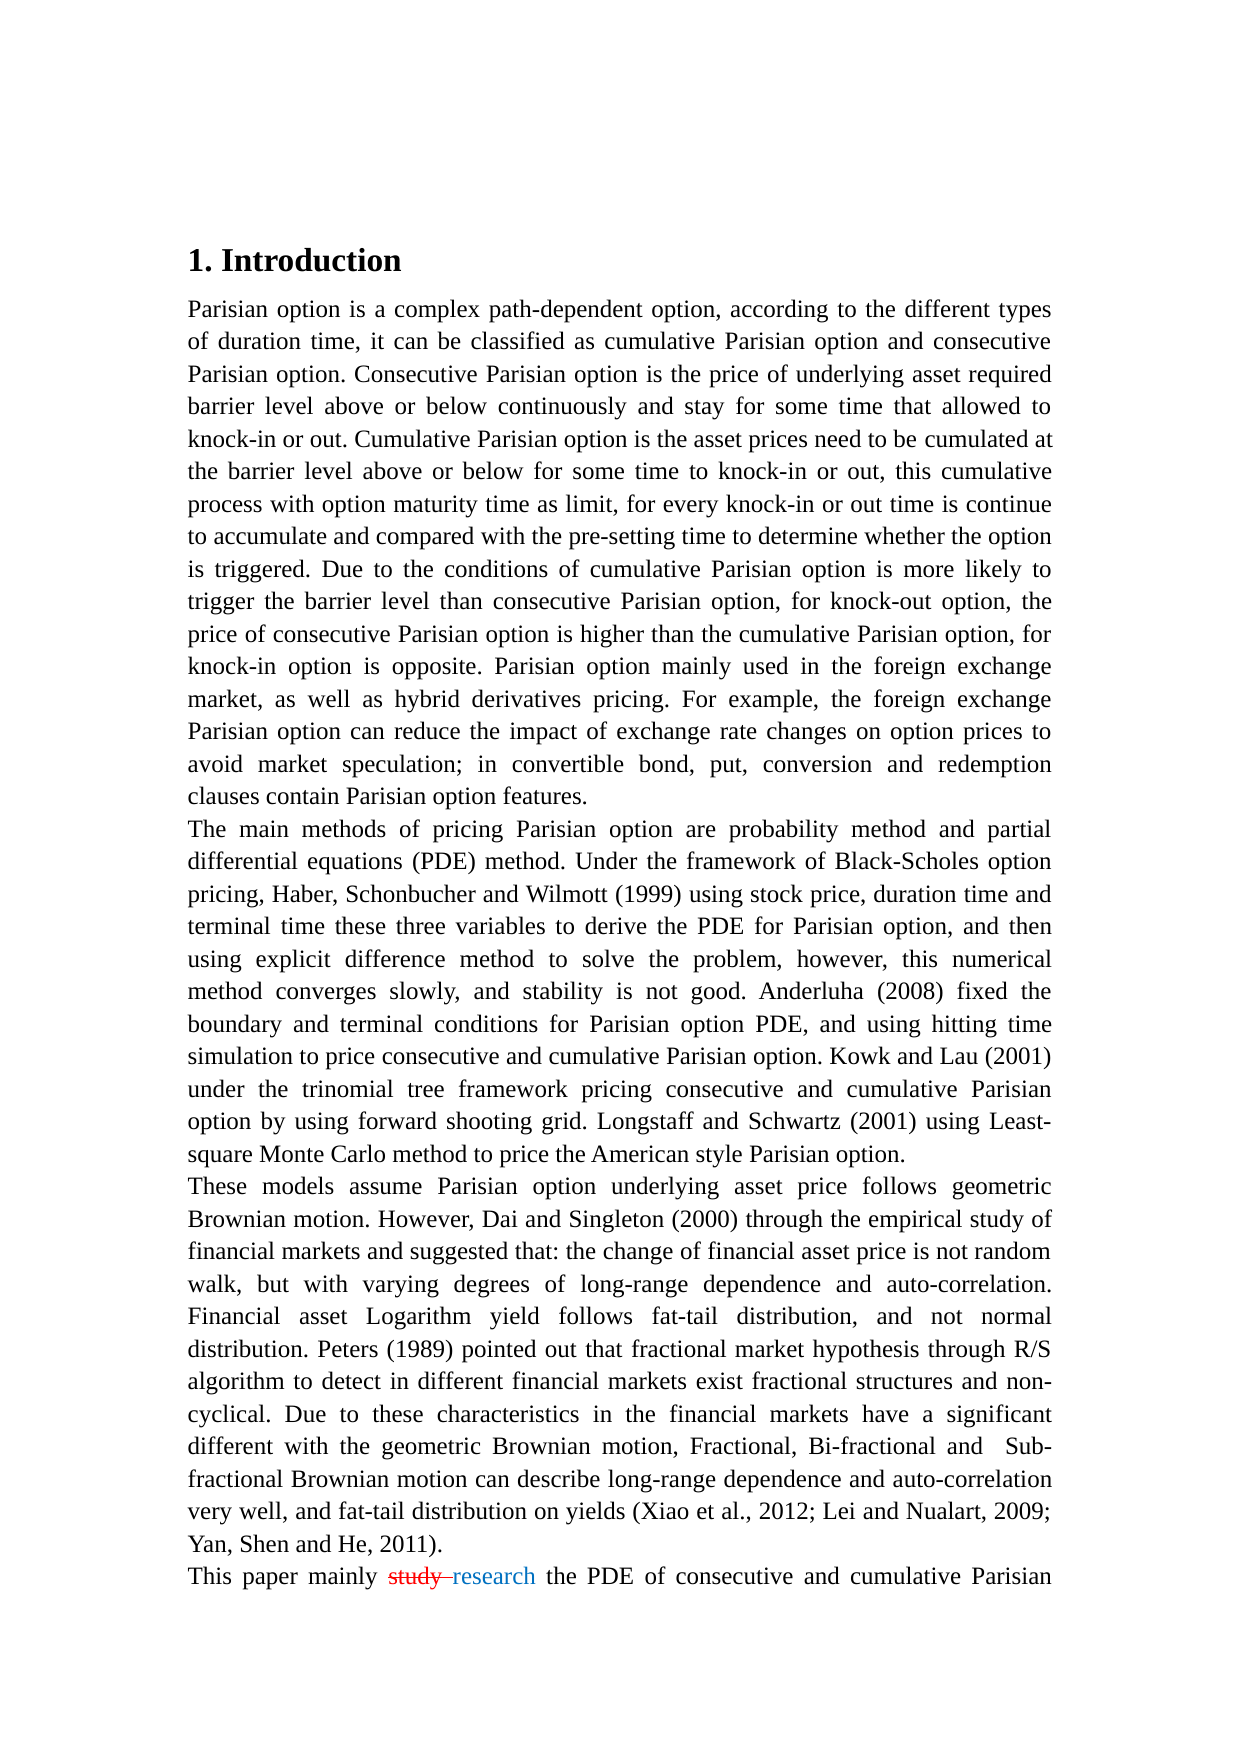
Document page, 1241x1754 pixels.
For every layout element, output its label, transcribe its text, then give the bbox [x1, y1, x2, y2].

text 1. Introduction [187, 227, 1053, 292]
text These models assume Parisian option underlying asset price follows geometric Brownian motion. However, Dai and Singleton (2000) through the empirical study of financial markets and suggested that: the change of financial asset price is not random walk, but with varying degrees of long-range dependence and auto-correlation. Financial asset Logarithm yield follows fat-tail distribution, and not normal distribution. Peters (1989) pointed out that fractional market hypothesis through R/S algorithm to detect in different financial markets exist fractional structures and non-cyclical. Due to these characteristics in the financial markets have a significant different with the geometric Brownian motion, Fractional, Bi-fractional and Sub-fractional Brownian motion can describe long-range dependence and auto-correlation very well, and fat-tail distribution on yields (Xiao et al., 2012; Lei and Nualart, 2009; Yan, Shen and He, 2011). [187, 1169, 1053, 1559]
text Parisian option is a complex path-dependent option, according to the different types of duration time, it can be classified as cumulative Parisian option and consecutive Parisian option. Consecutive Parisian option is the price of underlying asset required barrier level above or below continuously and stay for some time that allowed to knock-in or out. Cumulative Parisian option is the asset prices need to be cumulated at the barrier level above or below for some time to knock-in or out, this cumulative process with option maturity time as limit, for every knock-in or out time is continue to accumulate and compared with the pre-setting time to determine whether the option is triggered. Due to the conditions of cumulative Parisian option is more likely to trigger the barrier level than consecutive Parisian option, for knock-out option, the price of consecutive Parisian option is higher than the cumulative Parisian option, for knock-in option is opposite. Parisian option mainly used in the foreign exchange market, as well as hybrid derivatives pricing. For example, the foreign exchange Parisian option can reduce the impact of exchange rate changes on option prices to avoid market speculation; in convertible bond, put, conversion and redemption clauses contain Parisian option features. [187, 292, 1053, 812]
text The main methods of pricing Parisian option are probability method and partial differential equations (PDE) method. Under the framework of Black-Scholes option pricing, Haber, Schonbucher and Wilmott (1999) using stock price, duration time and terminal time these three variables to derive the PDE for Parisian option, and then using explicit difference method to solve the problem, however, this numerical method converges slowly, and stability is not good. Anderluha (2008) fixed the boundary and terminal conditions for Parisian option PDE, and using hitting time simulation to price consecutive and cumulative Parisian option. Kowk and Lau (2001) under the trinomial tree framework pricing consecutive and cumulative Parisian option by using forward shooting grid. Longstaff and Schwartz (2001) using Least-square Monte Carlo method to price the American style Parisian option. [187, 812, 1053, 1169]
